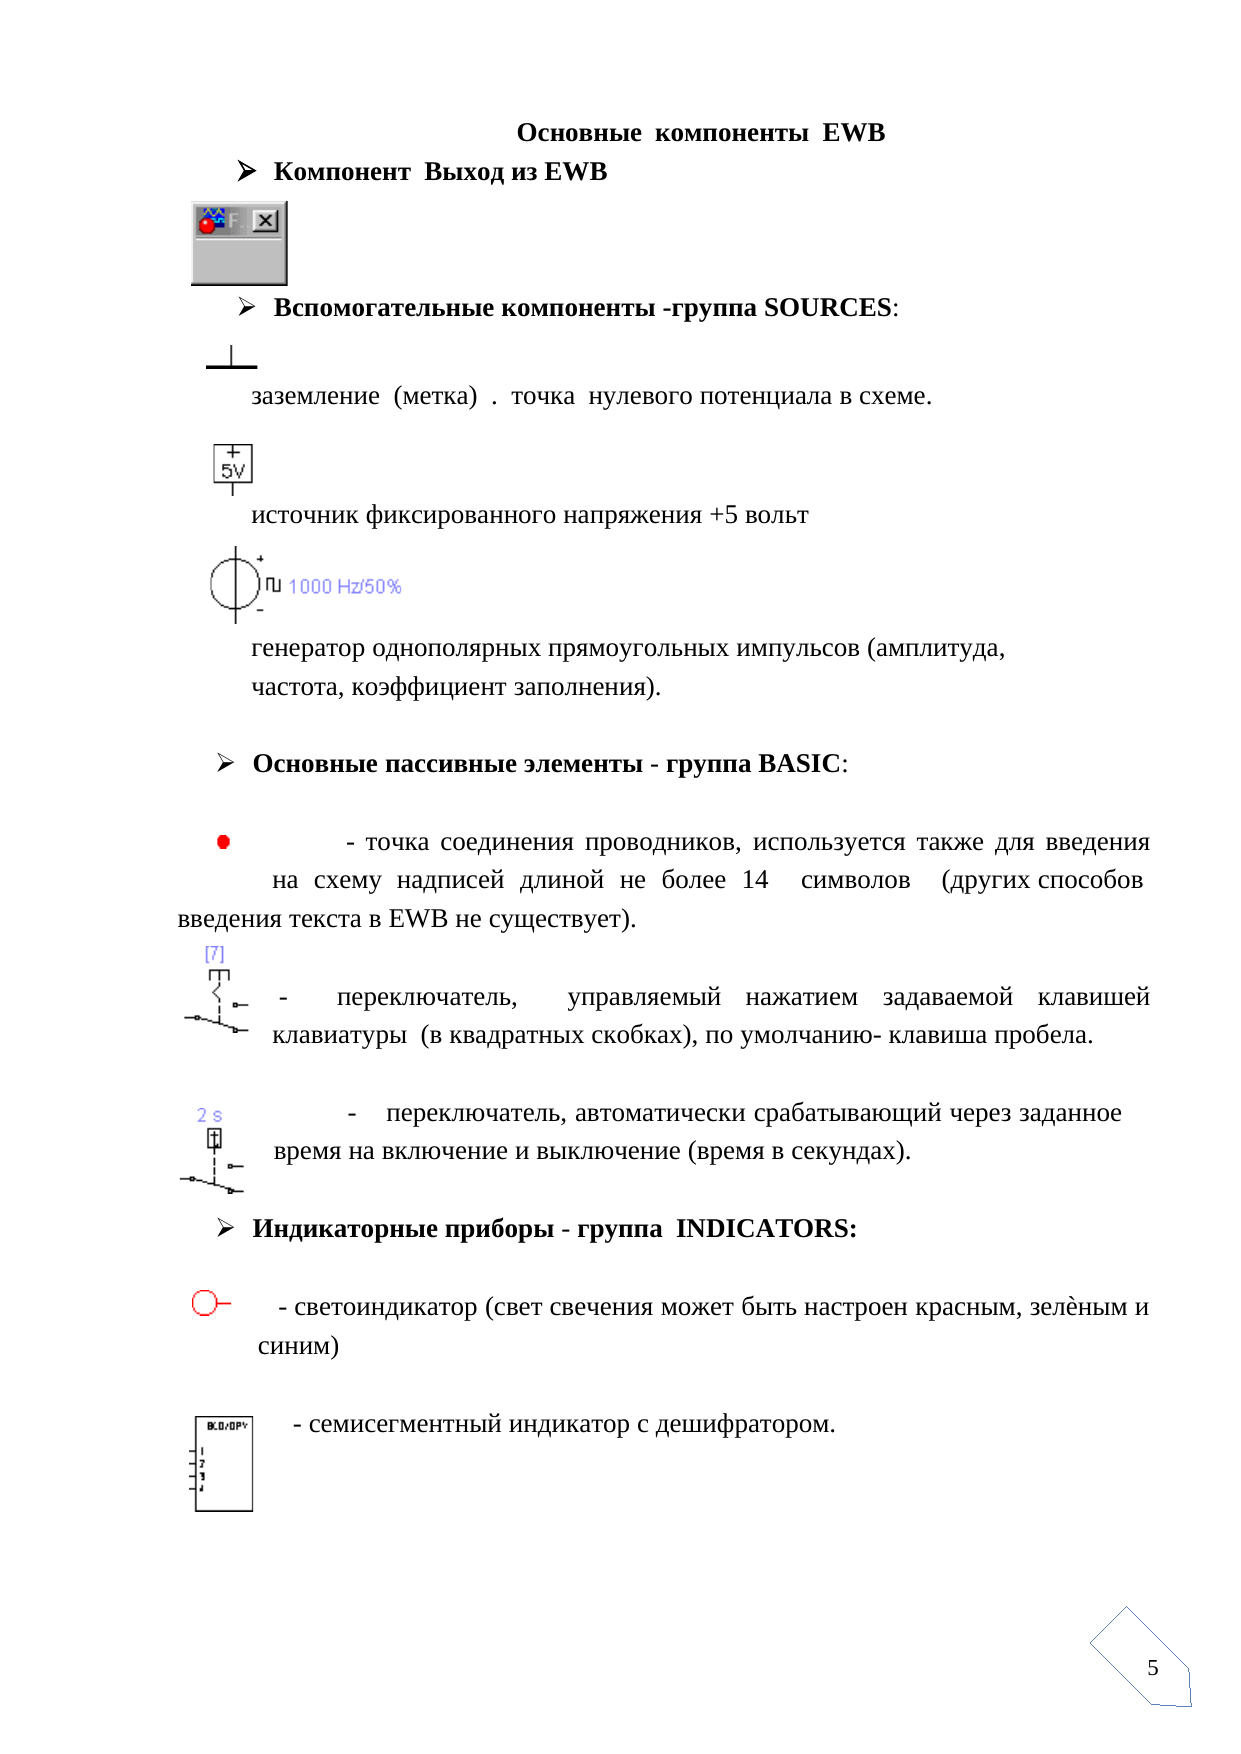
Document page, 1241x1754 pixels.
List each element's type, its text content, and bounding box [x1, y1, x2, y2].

picture [191, 201, 288, 286]
picture [217, 835, 230, 849]
picture [179, 1108, 244, 1194]
text - светоиндикатор (свет свечения может быть настроен красным, зелѐным и синим) [192, 1290, 1163, 1360]
picture [210, 546, 402, 624]
text - точка соединения проводников, используется также для введения на схему надписей длиной не более 14 символов (других способов [272, 825, 1152, 894]
subtitle Вспомогательные компоненты -группа SOURCES: [236, 203, 1163, 323]
list Компонент Выход из EWB [236, 155, 1163, 186]
subtitle Индикаторные приборы - группа INDICATORS: [215, 1212, 1163, 1243]
text генератор однополярных прямоугольных импульсов (амплитуда, частота, коэффициент заполнения). [251, 543, 1094, 701]
picture [206, 345, 258, 369]
text - переключатель, автоматически срабатывающий через заданное время на включение и выключение (время в секундах). [273, 1096, 1151, 1166]
list семисегментный индикатор с дешифратором. [293, 1407, 1163, 1438]
text источник фиксированного напряжения +5 вольт [251, 442, 1163, 529]
picture [213, 444, 253, 496]
picture [184, 946, 249, 1033]
picture [189, 1416, 254, 1512]
picture [192, 1290, 232, 1316]
text введения текста в EWB не существует). [177, 902, 1163, 933]
text - переключатель, управляемый нажатием задаваемой клавишей клавиатуры (в квадратных скобках), по умолчанию- клавиша пробела. [272, 980, 1151, 1049]
subtitle Основные пассивные элементы - группа BASIC: [215, 747, 1163, 778]
text заземление (метка) . точка нулевого потенциала в схеме. [251, 351, 1163, 410]
subtitle Основные компоненты EWB [516, 116, 1163, 147]
